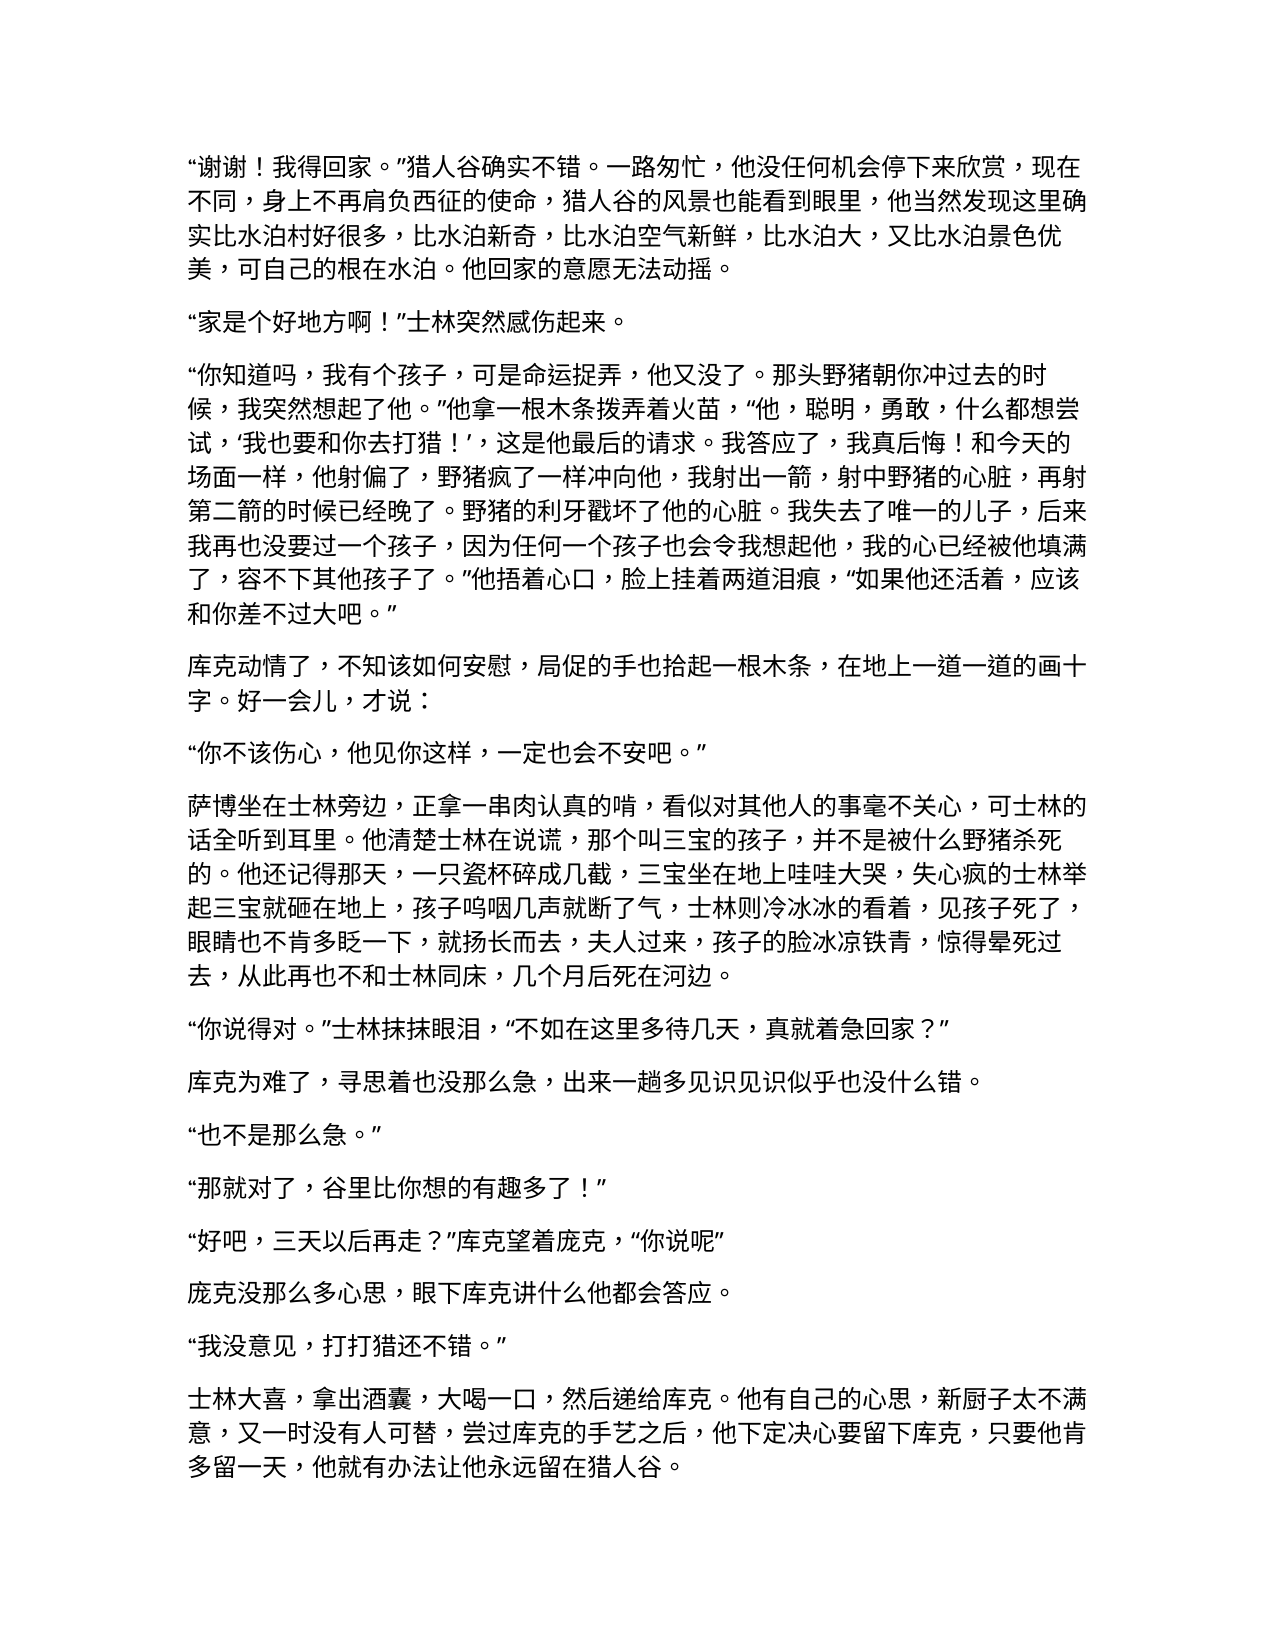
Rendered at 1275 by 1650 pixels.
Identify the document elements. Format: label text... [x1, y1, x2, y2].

text 庞克没那么多心思，眼下库克讲什么他都会答应。 [187, 1276, 1087, 1310]
text “那就对了，谷里比你想的有趣多了！” [187, 1170, 1087, 1204]
text “你不该伤心，他见你这样，一定也会不安吧。” [187, 736, 1087, 770]
text “家是个好地方啊！”士林突然感伤起来。 [187, 305, 1087, 339]
text 库克为难了，寻思着也没那么急，出来一趟多见识见识似乎也没什么错。 [187, 1065, 1087, 1099]
text 士林大喜，拿出酒囊，大喝一口，然后递给库克。他有自己的心思，新厨子太不满意，又一时没有人可替，尝过库克的手艺之后，他下定决心要留下库克，只要他肯多留一天，他就有办法让他永远留在猎人谷。 [187, 1382, 1087, 1484]
text “好吧，三天以后再走？”库克望着庞克，“你说呢” [187, 1223, 1087, 1257]
text 萨博坐在士林旁边，正拿一串肉认真的啃，看似对其他人的事毫不关心，可士林的话全听到耳里。他清楚士林在说谎，那个叫三宝的孩子，并不是被什么野猪杀死的。他还记得那天，一只瓷杯碎成几截，三宝坐在地上哇哇大哭，失心疯的士林举起三宝就砸在地上，孩子呜咽几声就断了气，士林则冷冰冰的看着，见孩子死了，眼睛也不肯多眨一下，就扬长而去，夫人过来，孩子的脸冰凉铁青，惊得晕死过去，从此再也不和士林同床，几个月后死在河边。 [187, 789, 1087, 993]
text “我没意见，打打猎还不错。” [187, 1329, 1087, 1363]
text “也不是那么急。” [187, 1117, 1087, 1152]
text “谢谢！我得回家。”猎人谷确实不错。一路匆忙，他没任何机会停下来欣赏，现在不同，身上不再肩负西征的使命，猎人谷的风景也能看到眼里，他当然发现这里确实比水泊村好很多，比水泊新奇，比水泊空气新鲜，比水泊大，又比水泊景色优美，可自己的根在水泊。他回家的意愿无法动摇。 [187, 150, 1087, 286]
text “你说得对。”士林抹抹眼泪，“不如在这里多待几天，真就着急回家？” [187, 1012, 1087, 1046]
text “你知道吗，我有个孩子，可是命运捉弄，他又没了。那头野猪朝你冲过去的时候，我突然想起了他。”他拿一根木条拨弄着火苗，“他，聪明，勇敢，什么都想尝试，‘我也要和你去打猎！’，这是他最后的请求。我答应了，我真后悔！和今天的场面一样，他射偏了，野猪疯了一样冲向他，我射出一箭，射中野猪的心脏，再射第二箭的时候已经晚了。野猪的利牙戳坏了他的心脏。我失去了唯一的儿子，后来我再也没要过一个孩子，因为任何一个孩子也会令我想起他，我的心已经被他填满了，容不下其他孩子了。”他捂着心口，脸上挂着两道泪痕，“如果他还活着，应该和你差不过大吧。” [187, 358, 1087, 630]
text 库克动情了，不知该如何安慰，局促的手也拾起一根木条，在地上一道一道的画十字。好一会儿，才说： [187, 649, 1087, 717]
